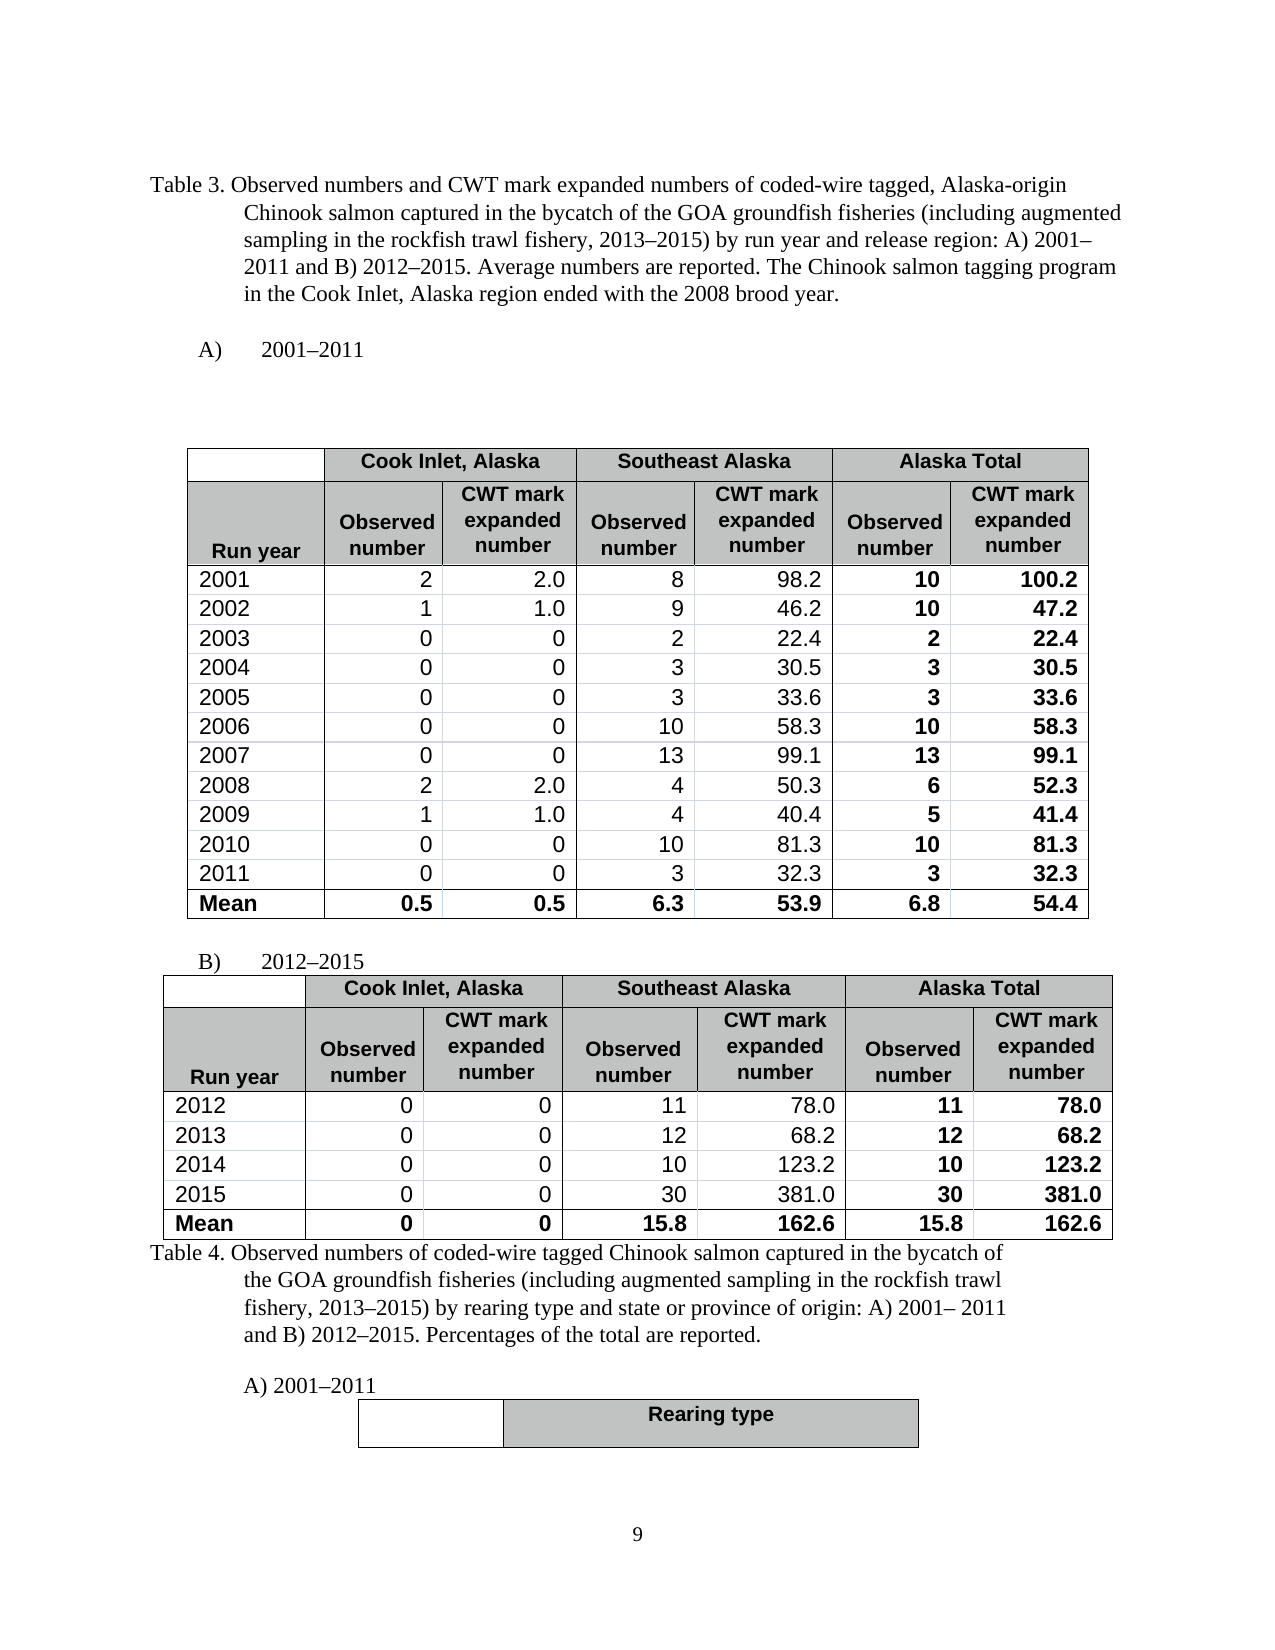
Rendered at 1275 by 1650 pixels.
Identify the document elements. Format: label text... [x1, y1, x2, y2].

table_cell Run year [164, 1008, 305, 1091]
table_cell 53.9 [695, 890, 832, 918]
list 2001–2011 [197, 336, 775, 362]
text Table 3. Observed numbers and CWT mark expanded numbers of coded-wire tagged, Alaska-origin Chinook salmon captured in the bycatch of the GOA groundfish fisheries (including augmented sampling in the rockfish trawl fishery, 2013–2015) by run year and release region: A) 2001– 2011 and B) 2012–2015. Average numbers are reported. The Chinook salmon tagging program in the Cook Inlet, Alaska region ended with the 2008 brood year. [150, 172, 1138, 306]
table_cell 81.3 [951, 831, 1088, 859]
table_cell 0 [424, 1151, 562, 1179]
table_header [359, 1400, 503, 1447]
table_cell 3 [577, 860, 694, 889]
table_cell 11 [563, 1092, 697, 1121]
table_cell 2.0 [443, 566, 576, 594]
table_cell 2015 [164, 1181, 305, 1209]
table_cell 0 [306, 1092, 423, 1121]
table_cell 0 [306, 1181, 423, 1209]
table_cell 58.3 [951, 713, 1088, 741]
table_cell 8 [577, 566, 694, 594]
table_cell 2014 [164, 1151, 305, 1179]
table_cell Observed number [833, 482, 950, 564]
table_cell 10 [577, 713, 694, 741]
table_cell 0 [443, 654, 576, 682]
list 2001–2011 [243, 1372, 1173, 1398]
table_cell 99.1 [695, 743, 832, 771]
table_cell 0 [443, 743, 576, 771]
table_cell 162.6 [974, 1210, 1112, 1238]
table_cell CWT mark expanded number [698, 1008, 845, 1091]
table_cell 2 [833, 625, 950, 653]
table_cell 0.5 [325, 890, 442, 918]
table_cell 13 [577, 743, 694, 771]
table_cell 9 [577, 595, 694, 623]
table_cell 162.6 [698, 1210, 845, 1238]
table_cell 0 [443, 860, 576, 889]
table_cell 10 [577, 831, 694, 859]
table_cell 10 [563, 1151, 697, 1179]
table_cell 100.2 [951, 566, 1088, 594]
table_cell 3 [577, 654, 694, 682]
table_cell 15.8 [563, 1210, 697, 1238]
table_cell 68.2 [698, 1122, 845, 1150]
table_cell 50.3 [695, 772, 832, 800]
table_cell 2 [577, 625, 694, 653]
table_header Southeast Alaska [563, 976, 845, 1007]
table_cell 2010 [188, 831, 324, 859]
table_cell 2.0 [443, 772, 576, 800]
table_cell 33.6 [695, 684, 832, 712]
table_cell CWT mark expanded number [424, 1008, 562, 1091]
table_cell Observed number [846, 1008, 973, 1091]
table_cell 6.3 [577, 890, 694, 918]
table_cell 22.4 [695, 625, 832, 653]
table_cell 3 [833, 684, 950, 712]
table_cell 22.4 [951, 625, 1088, 653]
table_cell 2002 [188, 595, 324, 623]
table_cell Observed number [325, 482, 442, 564]
table_cell 10 [833, 566, 950, 594]
table_cell 10 [846, 1151, 973, 1179]
table_cell 41.4 [951, 801, 1088, 830]
table_cell 2 [325, 772, 442, 800]
table_cell 2013 [164, 1122, 305, 1150]
table_header Southeast Alaska [577, 449, 832, 481]
table_cell 40.4 [695, 801, 832, 830]
table_cell 11 [846, 1092, 973, 1121]
table_cell 2004 [188, 654, 324, 682]
table_cell 381.0 [698, 1181, 845, 1209]
table_cell 12 [563, 1122, 697, 1150]
table_cell 123.2 [698, 1151, 845, 1179]
table_cell 0 [325, 625, 442, 653]
table_cell 30.5 [695, 654, 832, 682]
table_cell 0 [325, 860, 442, 889]
table_cell Observed number [306, 1008, 423, 1091]
table_header [504, 1400, 639, 1447]
table_cell 81.3 [695, 831, 832, 859]
table_cell 5 [833, 801, 950, 830]
table_header Rearing type [639, 1400, 787, 1447]
table_cell 1.0 [443, 801, 576, 830]
table_cell 47.2 [951, 595, 1088, 623]
table_cell 0 [325, 684, 442, 712]
table_cell 13 [833, 743, 950, 771]
table_cell 30 [563, 1181, 697, 1209]
table_cell Run year [188, 482, 324, 564]
table_cell 0 [306, 1210, 423, 1238]
table_header Cook Inlet, Alaska [306, 976, 562, 1007]
table_cell 78.0 [698, 1092, 845, 1121]
table_cell 2006 [188, 713, 324, 741]
table_cell 32.3 [695, 860, 832, 889]
table_cell 6 [833, 772, 950, 800]
table_cell CWT mark expanded number [443, 482, 576, 564]
table_cell 2 [325, 566, 442, 594]
table_cell 4 [577, 801, 694, 830]
table_cell 32.3 [951, 860, 1088, 889]
table_cell CWT mark expanded number [695, 482, 832, 564]
table_cell 0 [443, 831, 576, 859]
table_cell 0 [306, 1122, 423, 1150]
table_cell 0 [443, 625, 576, 653]
table_cell 3 [833, 654, 950, 682]
table_cell 10 [833, 713, 950, 741]
table_cell 381.0 [974, 1181, 1112, 1209]
table_header Alaska Total [846, 976, 1112, 1007]
table_cell 0 [325, 713, 442, 741]
table_cell Observed number [563, 1008, 697, 1091]
table_cell Mean [164, 1210, 305, 1238]
table_cell 10 [833, 595, 950, 623]
table_cell 78.0 [974, 1092, 1112, 1121]
table_cell 0 [424, 1210, 562, 1238]
table_cell 2007 [188, 743, 324, 771]
text Table 4. Observed numbers of coded-wire tagged Chinook salmon captured in the bycatch of the GOA groundfish fisheries (including augmented sampling in the rockfish trawl fishery, 2013–2015) by rearing type and state or province of origin: A) 2001– 2011 and B) 2012–2015. Percentages of the total are reported. [150, 1239, 1017, 1347]
table_cell 123.2 [974, 1151, 1112, 1179]
table_cell 33.6 [951, 684, 1088, 712]
table_cell 0 [306, 1151, 423, 1179]
table_header [787, 1400, 918, 1447]
table_cell CWT mark expanded number [974, 1008, 1112, 1091]
table_cell 6.8 [833, 890, 950, 918]
table_cell 46.2 [695, 595, 832, 623]
table_cell 15.8 [846, 1210, 973, 1238]
table_cell Observed number [577, 482, 694, 564]
table_cell 3 [833, 860, 950, 889]
table_cell 0 [325, 654, 442, 682]
table_cell 0.5 [443, 890, 576, 918]
table_cell 68.2 [974, 1122, 1112, 1150]
table_cell 2003 [188, 625, 324, 653]
table_cell 0 [424, 1092, 562, 1121]
list 2012–2015 [197, 948, 775, 974]
table_cell 12 [846, 1122, 973, 1150]
table_cell CWT mark expanded number [951, 482, 1088, 564]
table_cell 98.2 [695, 566, 832, 594]
table_header [164, 976, 305, 1007]
table_cell 30 [846, 1181, 973, 1209]
table_header [188, 449, 324, 481]
table_cell 2008 [188, 772, 324, 800]
table_cell Mean [188, 890, 324, 918]
table_cell 58.3 [695, 713, 832, 741]
table_header Cook Inlet, Alaska [325, 449, 576, 481]
table_cell 4 [577, 772, 694, 800]
table_cell 10 [833, 831, 950, 859]
table_cell 0 [424, 1181, 562, 1209]
table_cell 2001 [188, 566, 324, 594]
table_cell 0 [325, 743, 442, 771]
table_cell 2005 [188, 684, 324, 712]
table_cell 0 [443, 684, 576, 712]
table_cell 1 [325, 801, 442, 830]
table_cell 54.4 [951, 890, 1088, 918]
table_cell 0 [424, 1122, 562, 1150]
table_cell 3 [577, 684, 694, 712]
table_cell 1 [325, 595, 442, 623]
table_header Alaska Total [833, 449, 1088, 481]
table_cell 2009 [188, 801, 324, 830]
table_cell 0 [325, 831, 442, 859]
table_cell 2011 [188, 860, 324, 889]
table_cell 99.1 [951, 743, 1088, 771]
table_cell 30.5 [951, 654, 1088, 682]
table_cell 1.0 [443, 595, 576, 623]
table_cell 52.3 [951, 772, 1088, 800]
table_cell 0 [443, 713, 576, 741]
table_cell 2012 [164, 1092, 305, 1121]
